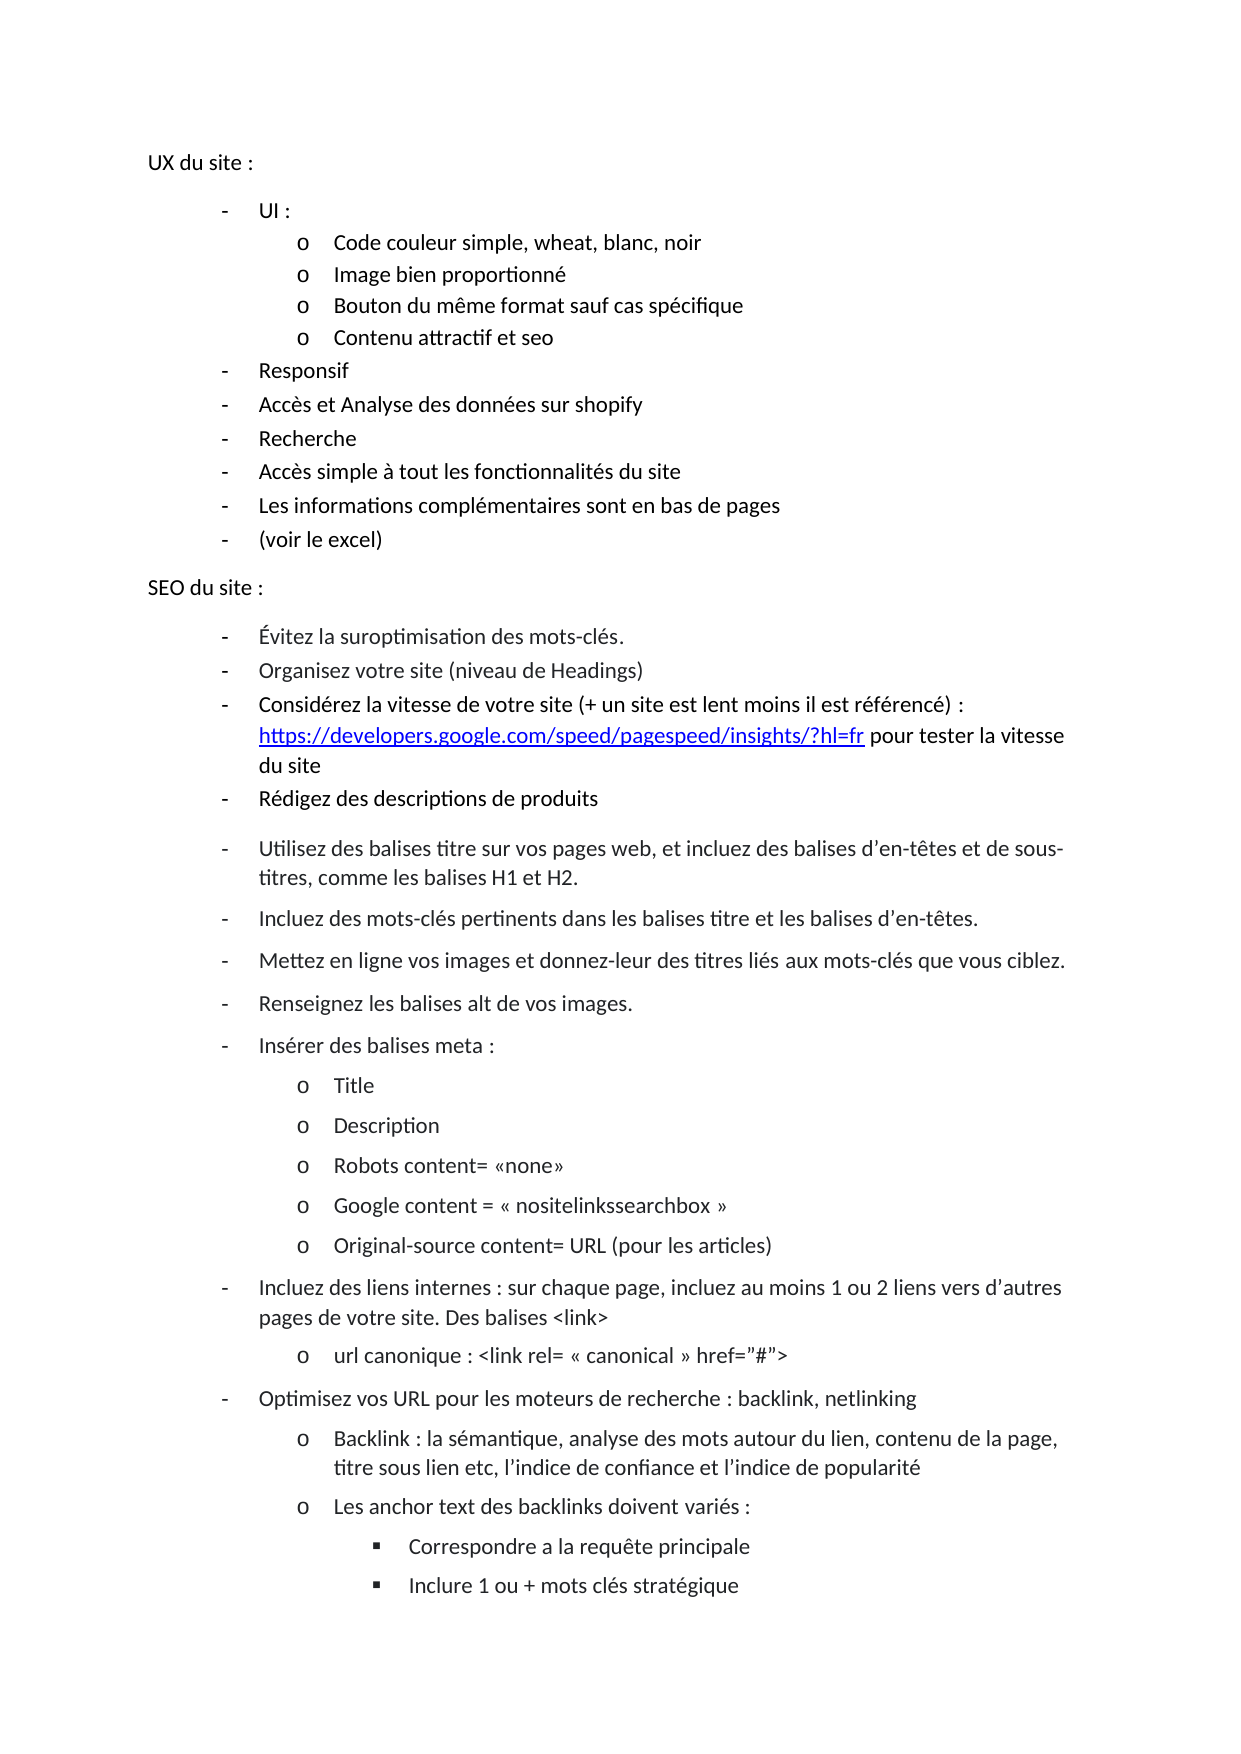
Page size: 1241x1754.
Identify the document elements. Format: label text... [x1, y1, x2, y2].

list Optimisez vos URL pour les moteurs de recherche : backlink, netlinking [221, 1382, 1093, 1413]
list url canonique : <link rel= « canonical » href=”#”> [296, 1342, 1093, 1371]
list Accès et Analyse des données sur shopify [221, 388, 1093, 419]
list Renseignez les balises alt de vos images. [221, 986, 1093, 1018]
list Contenu attractif et seo [296, 323, 1093, 352]
list Original-source content= URL (pour les articles) [296, 1231, 1093, 1260]
list Image bien proportionné [296, 260, 1093, 289]
list Les informations complémentaires sont en bas de pages [221, 489, 1093, 520]
list Title [296, 1071, 1093, 1100]
list Utilisez des balises titre sur vos pages web, et incluez des balises d’en-têtes et de sous-titres, comme les balises H1 et H2. [221, 832, 1093, 891]
list Description [296, 1111, 1093, 1140]
list Les anchor text des backlinks doivent variés : [296, 1492, 1093, 1521]
list Inclure 1 ou + mots clés stratégique [371, 1571, 1093, 1599]
list Backlink : la sémantique, analyse des mots autour du lien, contenu de la page, titre sous lien etc, l’indice de confiance et l’indice de popularité [296, 1424, 1093, 1481]
list Mettez en ligne vos images et donnez-leur des titres liés aux mots-clés que vous ciblez. [221, 944, 1093, 976]
list Correspondre a la requête principale [371, 1532, 1093, 1560]
list Insérer des balises meta : [221, 1029, 1093, 1060]
list Robots content= «none» [296, 1151, 1093, 1180]
list Incluez des liens internes : sur chaque page, incluez au moins 1 ou 2 liens vers d’autres pages de votre site. Des balises <link> [221, 1271, 1093, 1331]
list Code couleur simple, wheat, blanc, noir [296, 228, 1093, 257]
list Incluez des mots-clés pertinents dans les balises titre et les balises d’en-têtes. [221, 902, 1093, 933]
list Organisez votre site (niveau de Headings) [221, 654, 1093, 685]
text UX du site : [148, 148, 1093, 176]
list Google content = « nositelinkssearchbox » [296, 1191, 1093, 1220]
list Évitez la suroptimisation des mots-clés. [221, 620, 1093, 651]
list Bouton du même format sauf cas spécifique [296, 291, 1093, 320]
list Rédigez des descriptions de produits [221, 781, 1093, 813]
list (voir le excel) [221, 523, 1093, 554]
list Accès simple à tout les fonctionnalités du site [221, 455, 1093, 487]
list Responsif [221, 354, 1093, 385]
text SEO du site : [148, 573, 1093, 601]
list Considérez la vitesse de votre site (+ un site est lent moins il est référencé) : https://developers.google.com/speed/pagespeed/insights/?hl=fr pour tester la vitesse du site [221, 688, 1093, 779]
list Recherche [221, 422, 1093, 453]
list UI : [221, 194, 1093, 226]
